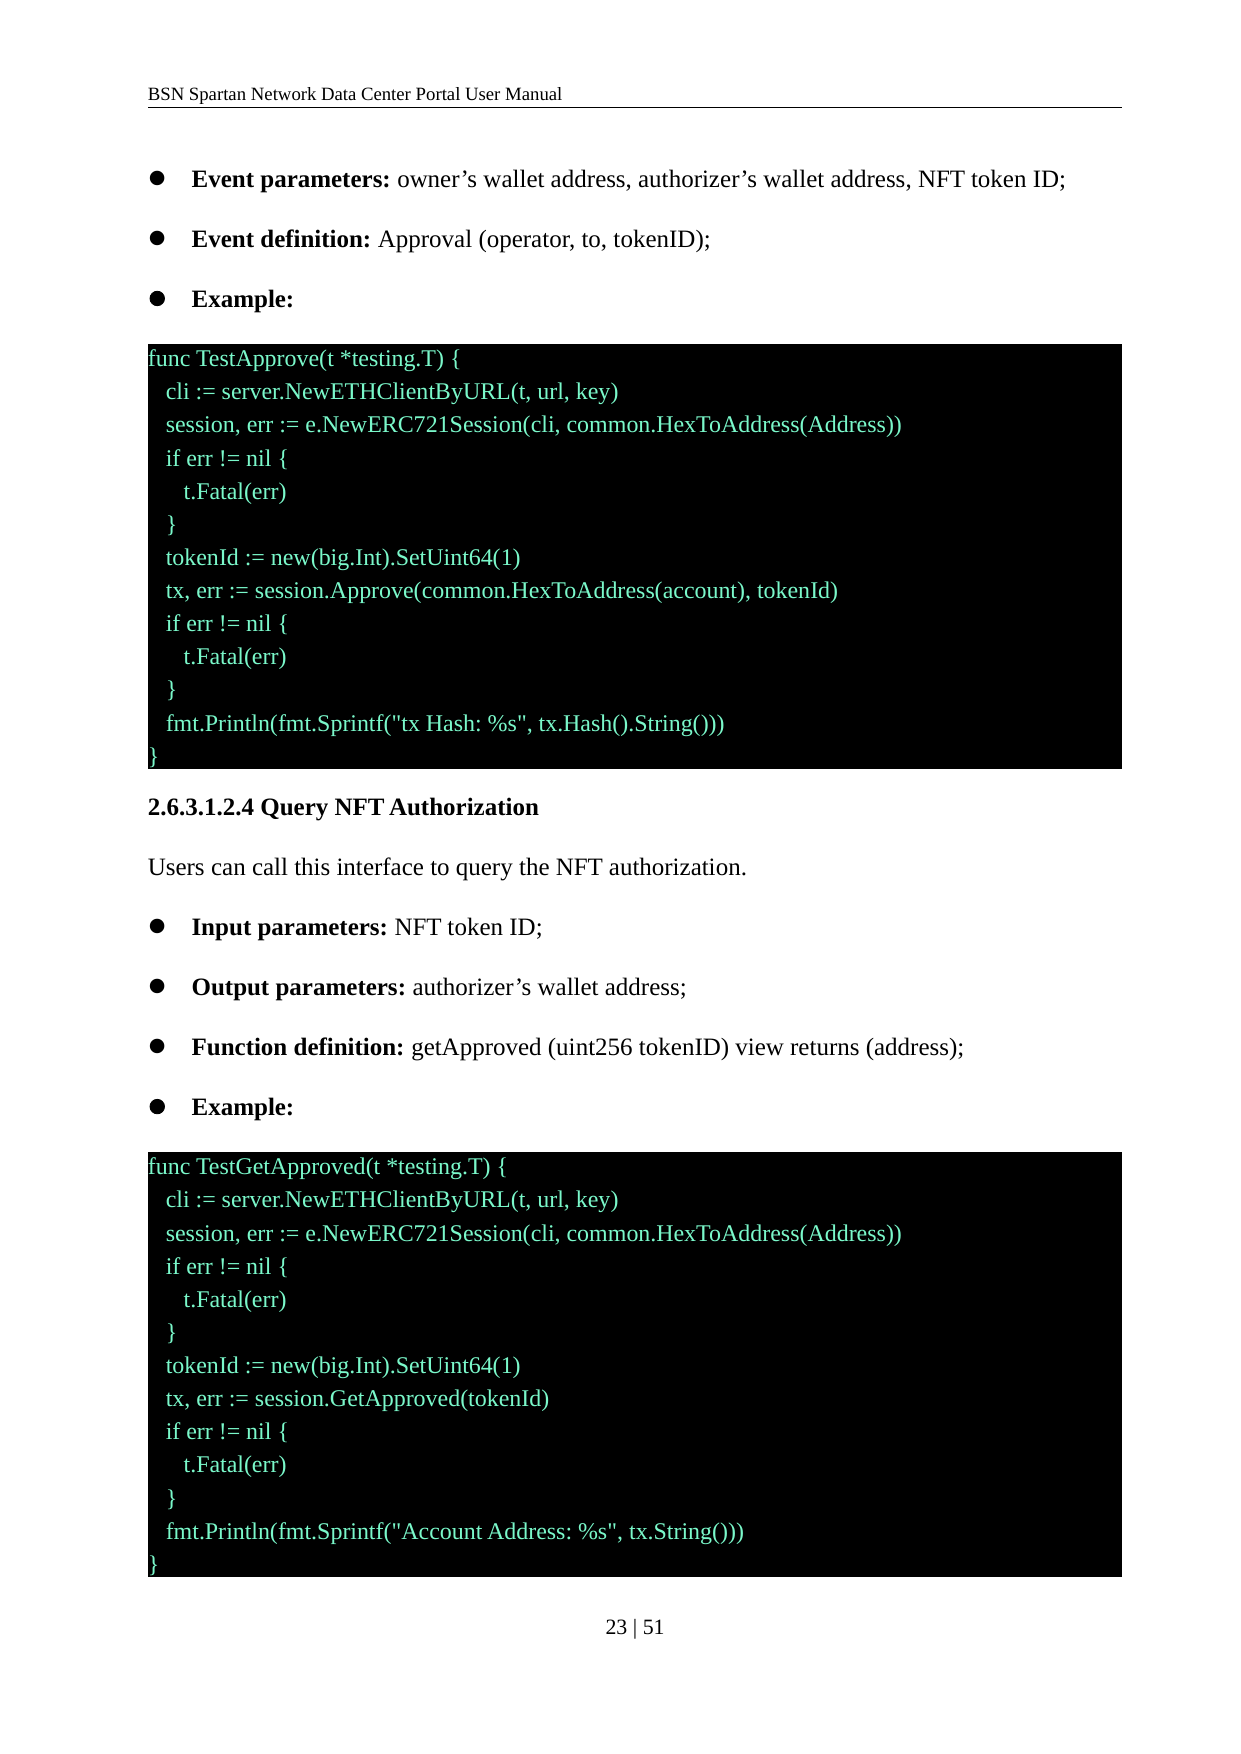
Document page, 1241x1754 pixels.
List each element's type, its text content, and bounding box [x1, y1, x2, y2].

subtitle Query NFT Authorization [148, 792, 1122, 821]
text } [148, 675, 1122, 703]
text t.Fatal(err) [148, 1451, 1122, 1478]
text tokenId := new(big.Int).SetUint64(1) [148, 543, 1122, 571]
list Input parameters: NFT token ID; [148, 912, 1122, 941]
list Function definition: getApproved (uint256 tokenID) view returns (address); [148, 1032, 1122, 1061]
text tokenId := new(big.Int).SetUint64(1) [148, 1351, 1122, 1379]
text t.Fatal(err) [148, 1285, 1122, 1312]
text } [148, 1484, 1122, 1511]
text fmt.Println(fmt.Sprintf("Account Address: %s", tx.String())) [148, 1517, 1122, 1544]
text t.Fatal(err) [148, 477, 1122, 504]
text cli := server.NewETHClientByURL(t, url, key) [148, 1186, 1122, 1213]
text if err != nil { [148, 1252, 1122, 1279]
list Output parameters: authorizer’s wallet address; [148, 972, 1122, 1001]
text tx, err := session.GetApproved(tokenId) [148, 1384, 1122, 1412]
list Example: [148, 1092, 1122, 1121]
text } [148, 1318, 1122, 1346]
list Event parameters: owner’s wallet address, authorizer’s wallet address, NFT token ID; [148, 164, 1122, 193]
list Example: [148, 284, 1122, 313]
text } [148, 510, 1122, 537]
text Users can call this interface to query the NFT authorization. [148, 852, 1122, 881]
text func TestApprove(t *testing.T) { [148, 344, 1122, 372]
text cli := server.NewETHClientByURL(t, url, key) [148, 377, 1122, 405]
text tx, err := session.Approve(common.HexToAddress(account), tokenId) [148, 576, 1122, 604]
text fmt.Println(fmt.Sprintf("tx Hash: %s", tx.Hash().String())) [148, 708, 1122, 736]
text if err != nil { [148, 443, 1122, 471]
text t.Fatal(err) [148, 642, 1122, 670]
text func TestGetApproved(t *testing.T) { [148, 1152, 1122, 1180]
text } [148, 742, 1122, 769]
text if err != nil { [148, 1417, 1122, 1445]
text } [148, 1550, 1122, 1577]
text session, err := e.NewERC721Session(cli, common.HexToAddress(Address)) [148, 410, 1122, 438]
list Event definition: Approval (operator, to, tokenID); [148, 224, 1122, 253]
text if err != nil { [148, 609, 1122, 637]
text session, err := e.NewERC721Session(cli, common.HexToAddress(Address)) [148, 1219, 1122, 1246]
